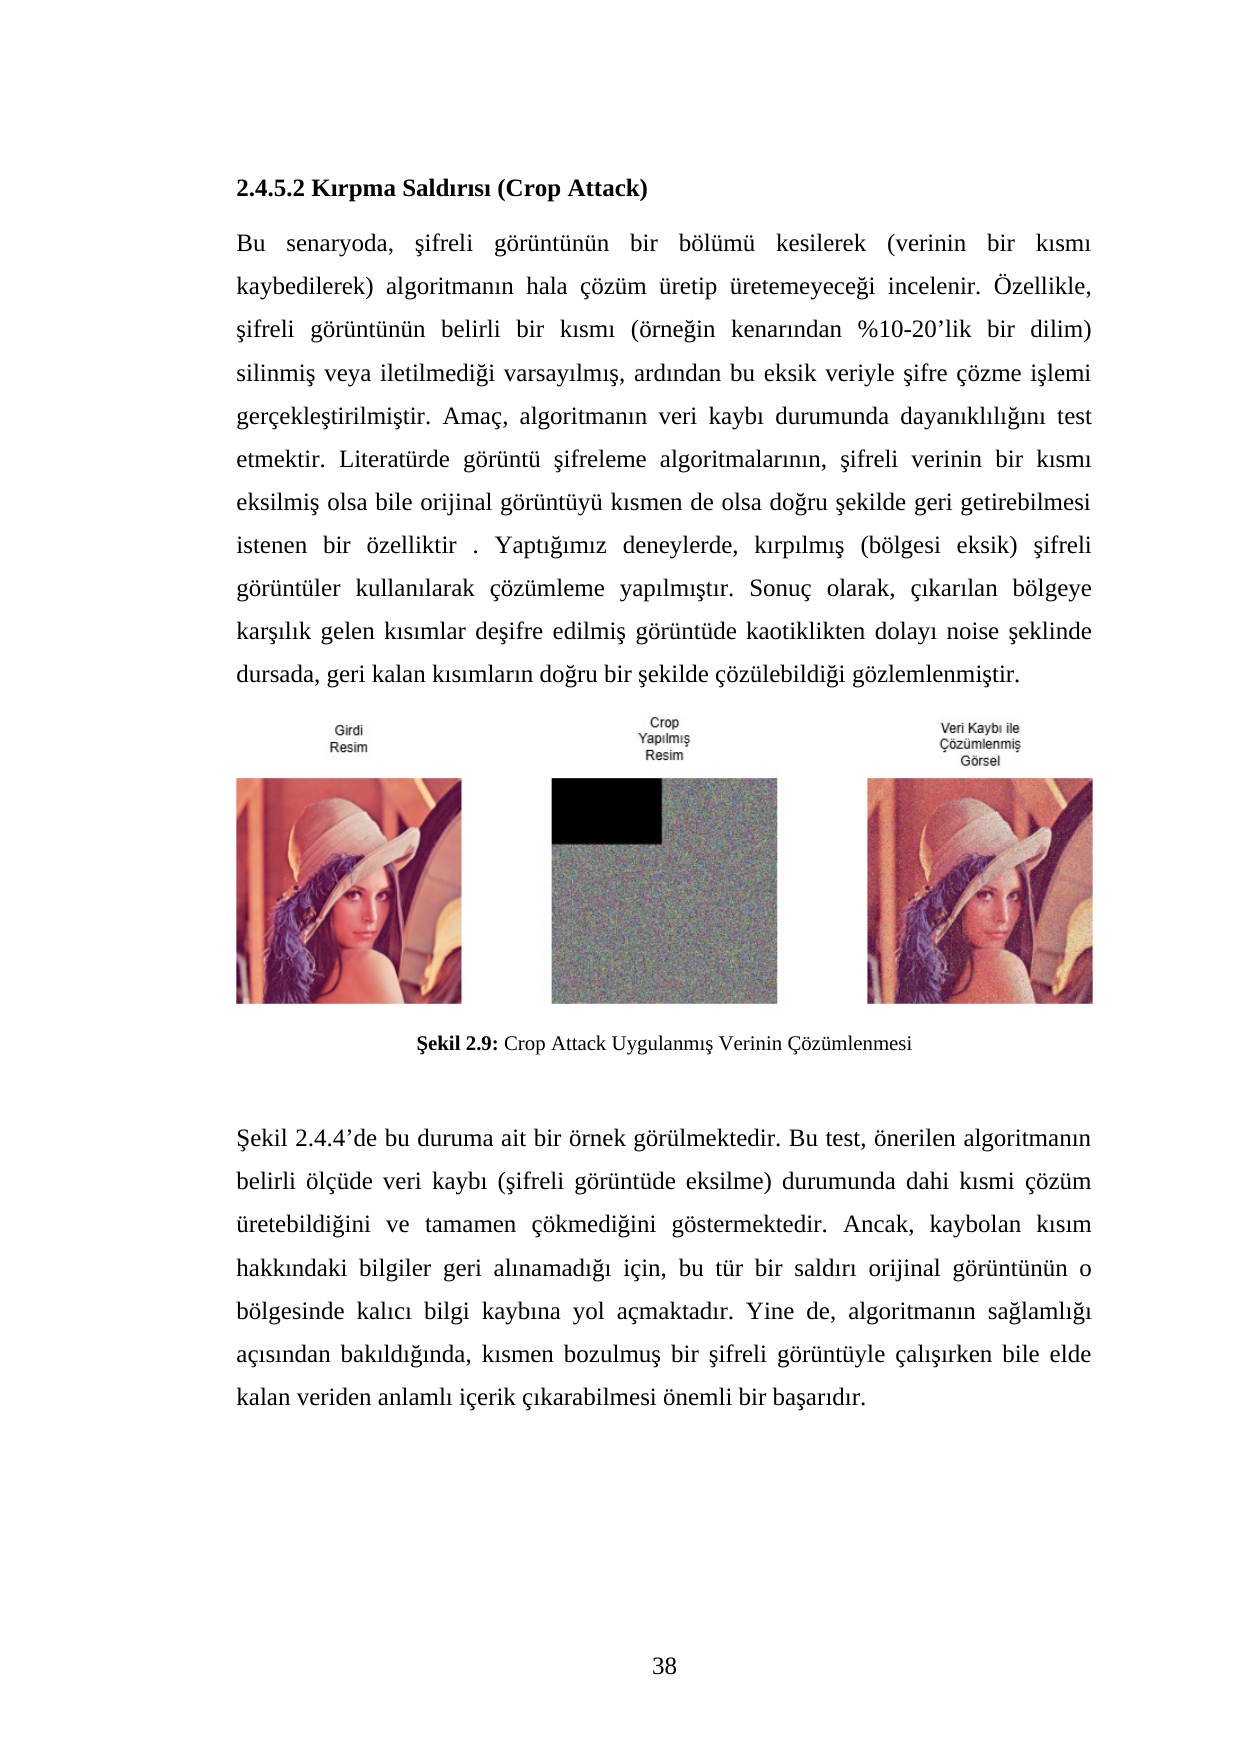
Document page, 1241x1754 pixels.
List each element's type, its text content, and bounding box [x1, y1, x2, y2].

subtitle Kırpma Saldırısı (Crop Attack) [236, 173, 1092, 201]
text Şekil 2.9: Crop Attack Uygulanmış Verinin Çözümlenmesi [236, 1031, 1092, 1055]
text Şekil 2.4.4’de bu duruma ait bir örnek görülmektedir. Bu test, önerilen algoritmanın belirli ölçüde veri kaybı (şifreli görüntüde eksilme) durumunda dahi kısmi çözüm üretebildiğini ve tamamen çökmediğini göstermektedir. Ancak, kaybolan kısım hakkındaki bilgiler geri alınamadığı için, bu tür bir saldırı orijinal görüntünün o bölgesinde kalıcı bilgi kaybına yol açmaktadır. Yine de, algoritmanın sağlamlığı açısından bakıldığında, kısmen bozulmuş bir şifreli görüntüyle çalışırken bile elde kalan veriden anlamlı içerik çıkarabilmesi önemli bir başarıdır. [236, 1123, 1092, 1411]
text Bu senaryoda, şifreli görüntünün bir bölümü kesilerek (verinin bir kısmı kaybedilerek) algoritmanın hala çözüm üretip üretemeyeceği incelenir. Özellikle, şifreli görüntünün belirli bir kısmı (örneğin kenarından %10-20’lik bir dilim) silinmiş veya iletilmediği varsayılmış, ardından bu eksik veriyle şifre çözme işlemi gerçekleştirilmiştir. Amaç, algoritmanın veri kaybı durumunda dayanıklılığını test etmektir. Literatürde görüntü şifreleme algoritmalarının, şifreli verinin bir kısmı eksilmiş olsa bile orijinal görüntüyü kısmen de olsa doğru şekilde geri getirebilmesi istenen bir özelliktir . Yaptığımız deneylerde, kırpılmış (bölgesi eksik) şifreli görüntüler kullanılarak çözümleme yapılmıştır. Sonuç olarak, çıkarılan bölgeye karşılık gelen kısımlar deşifre edilmiş görüntüde kaotiklikten dolayı noise şeklinde dursada, geri kalan kısımların doğru bir şekilde çözülebildiği gözlemlenmiştir. [236, 228, 1092, 688]
picture [236, 715, 1093, 1005]
